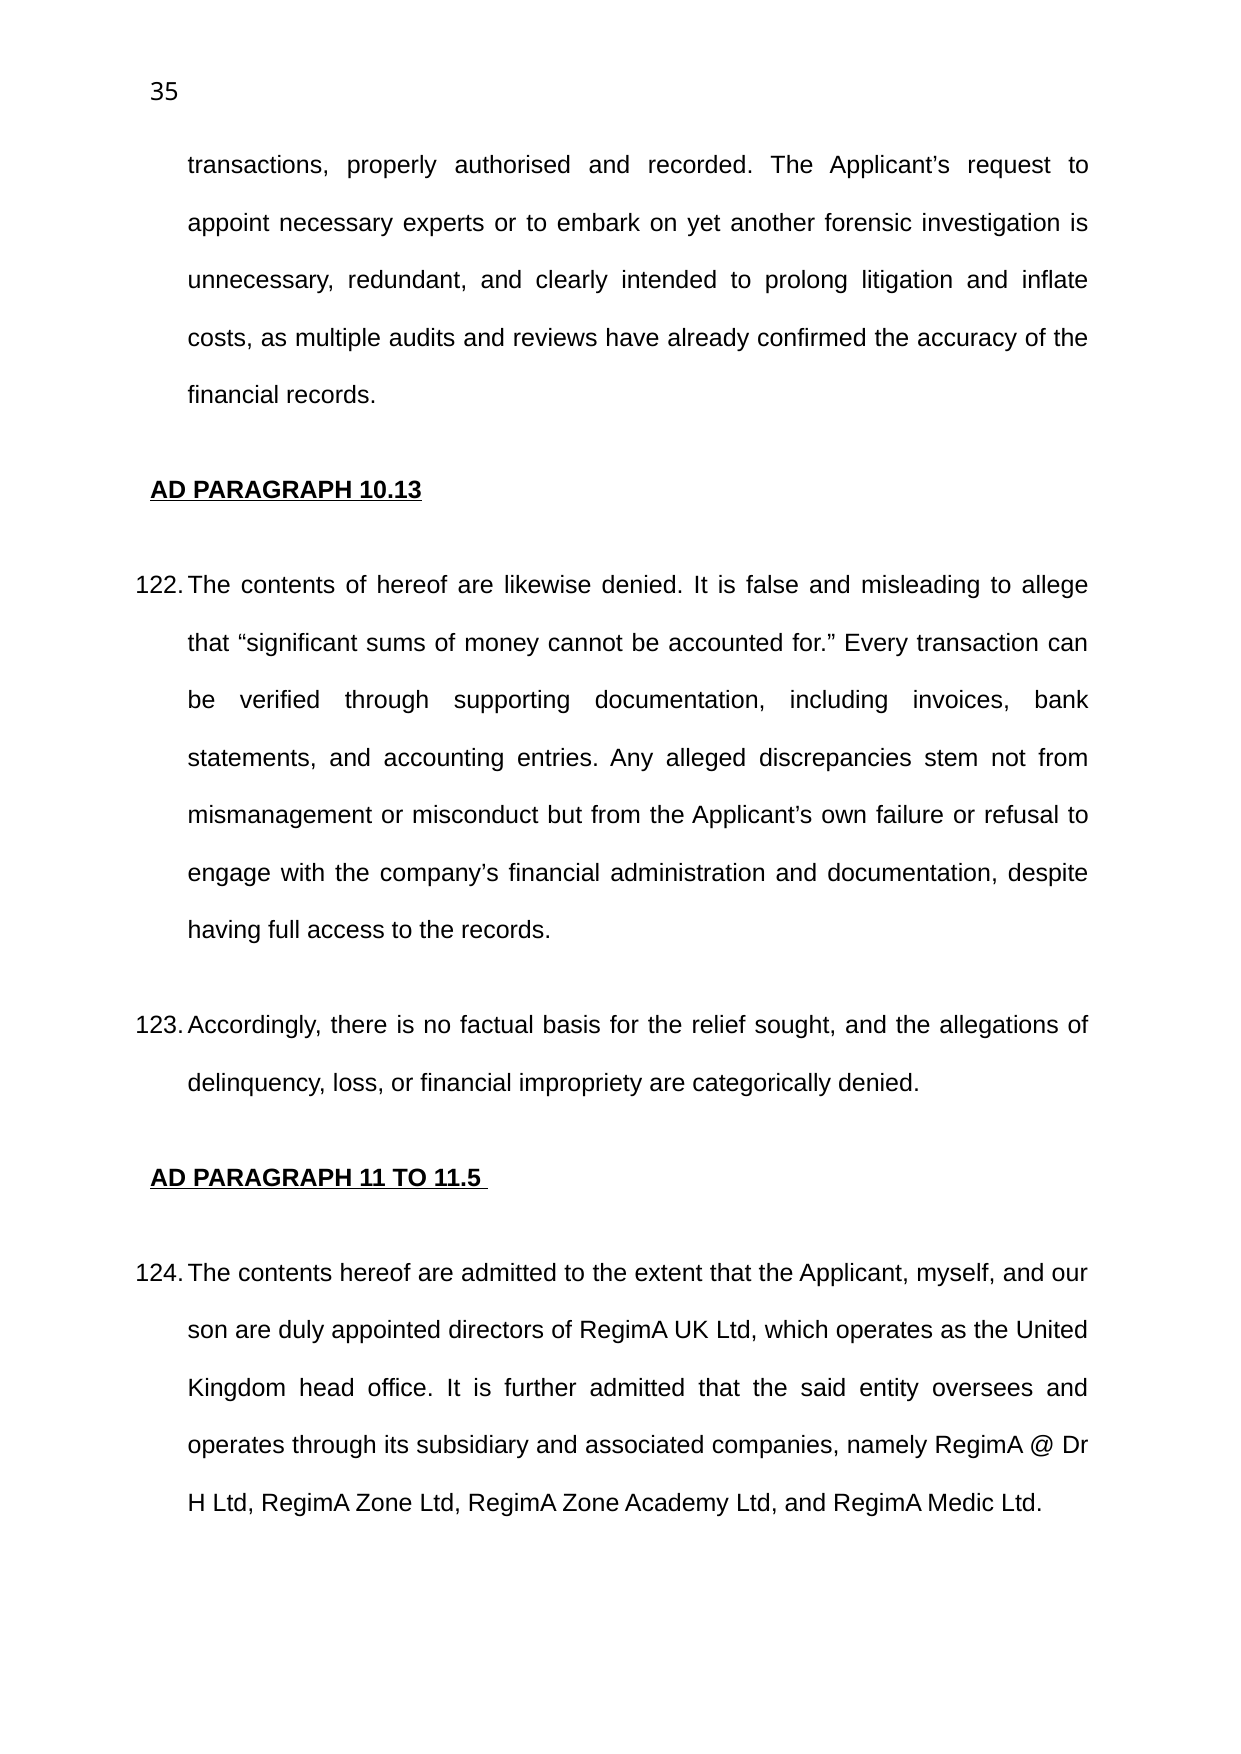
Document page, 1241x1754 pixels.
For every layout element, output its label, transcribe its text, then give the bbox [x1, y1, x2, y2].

list Accordingly, there is no factual basis for the relief sought, and the allegations of delinquency, loss, or financial impropriety are categorically denied. [135, 1010, 1090, 1096]
list The contents of hereof are likewise denied. It is false and misleading to allege that “significant sums of money cannot be accounted for.” Every transaction can be verified through supporting documentation, including invoices, bank statements, and accounting entries. Any alleged discrepancies stem not from mismanagement or misconduct but from the Applicant’s own failure or refusal to engage with the company’s financial administration and documentation, despite having full access to the records. [135, 570, 1090, 944]
subtitle AD PARAGRAPH 10.13 [150, 475, 1090, 504]
list The contents hereof are admitted to the extent that the Applicant, myself, and our son are duly appointed directors of RegimA UK Ltd, which operates as the United Kingdom head office. It is further admitted that the said entity oversees and operates through its subsidiary and associated companies, namely RegimA @ Dr H Ltd, RegimA Zone Ltd, RegimA Zone Academy Ltd, and RegimA Medic Ltd. [135, 1257, 1090, 1516]
subtitle AD PARAGRAPH 11 TO 11.5 [150, 1162, 1090, 1191]
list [135, 150, 1090, 409]
